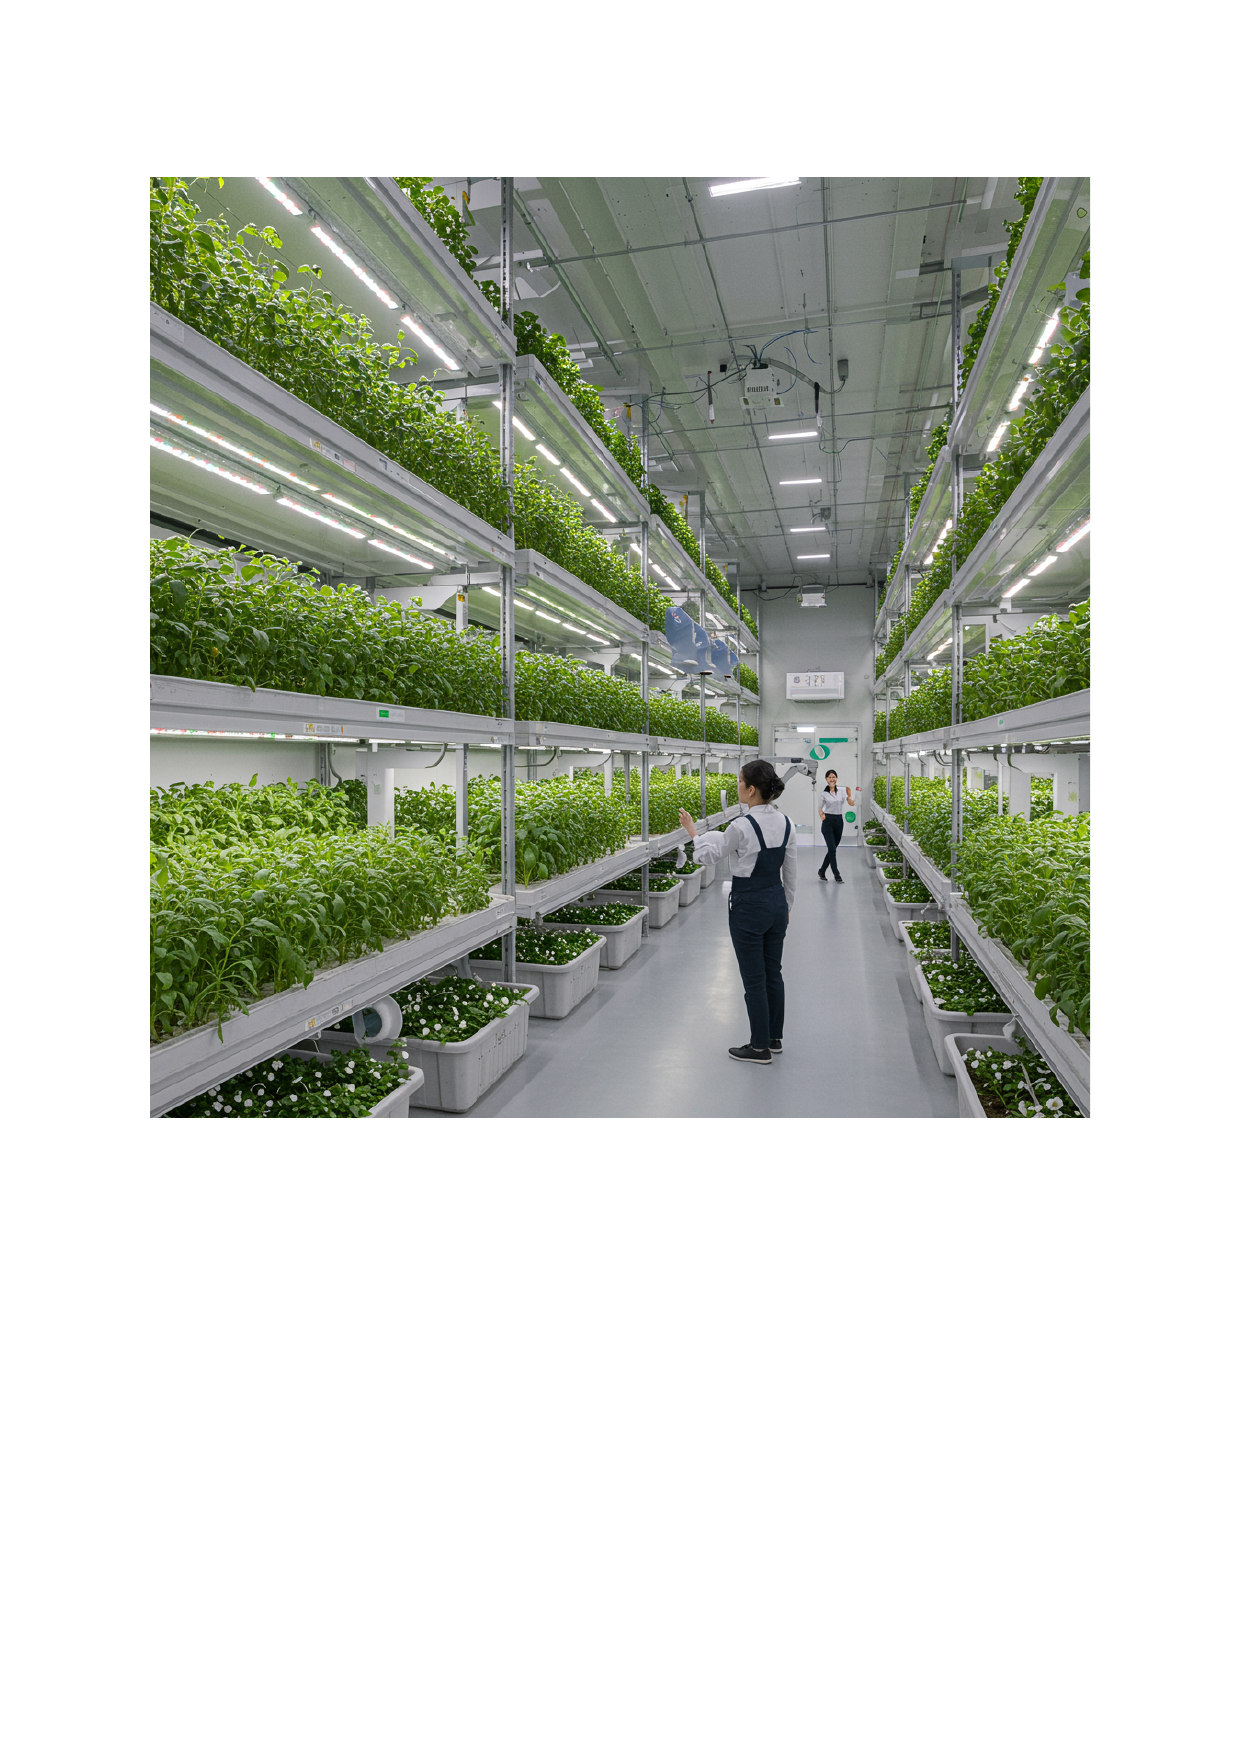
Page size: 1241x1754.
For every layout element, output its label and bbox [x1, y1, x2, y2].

picture [150, 177, 1091, 1118]
